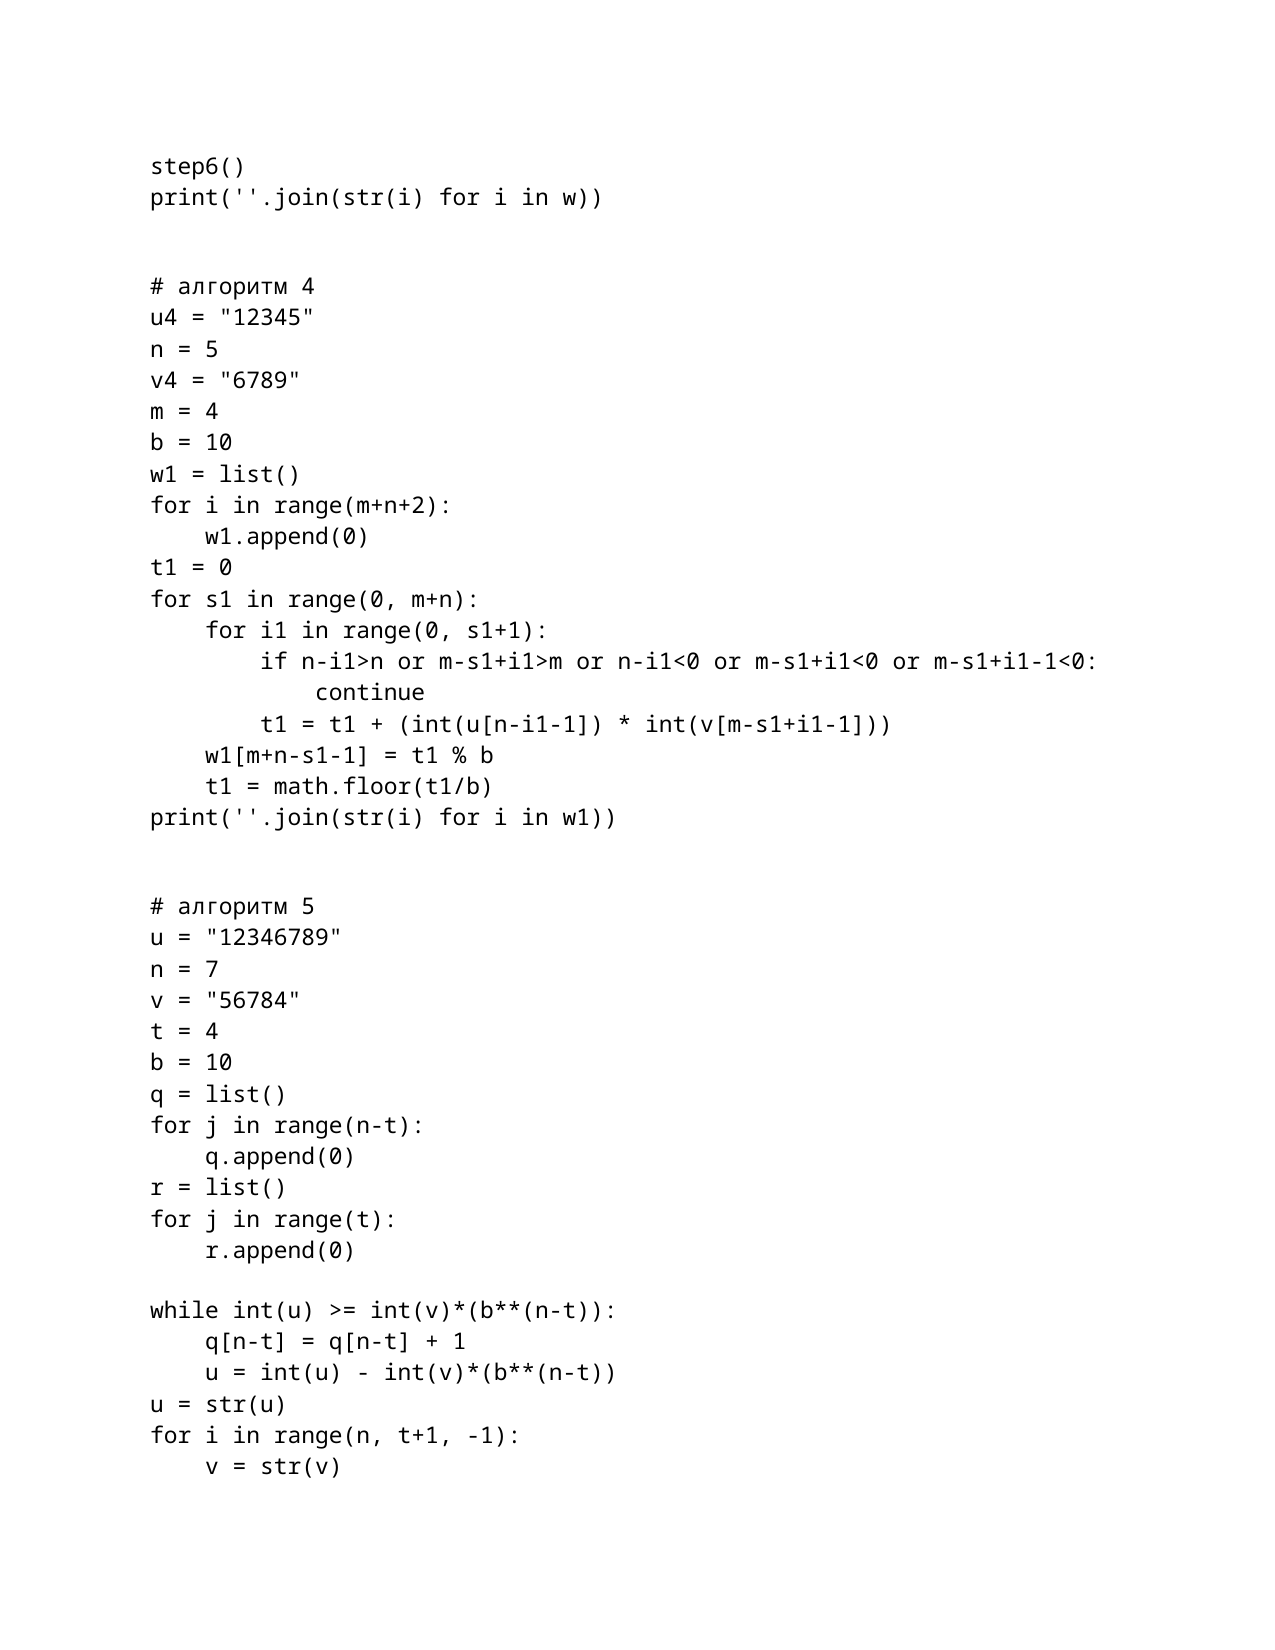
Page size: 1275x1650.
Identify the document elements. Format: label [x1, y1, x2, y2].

text [150, 150, 1125, 1481]
